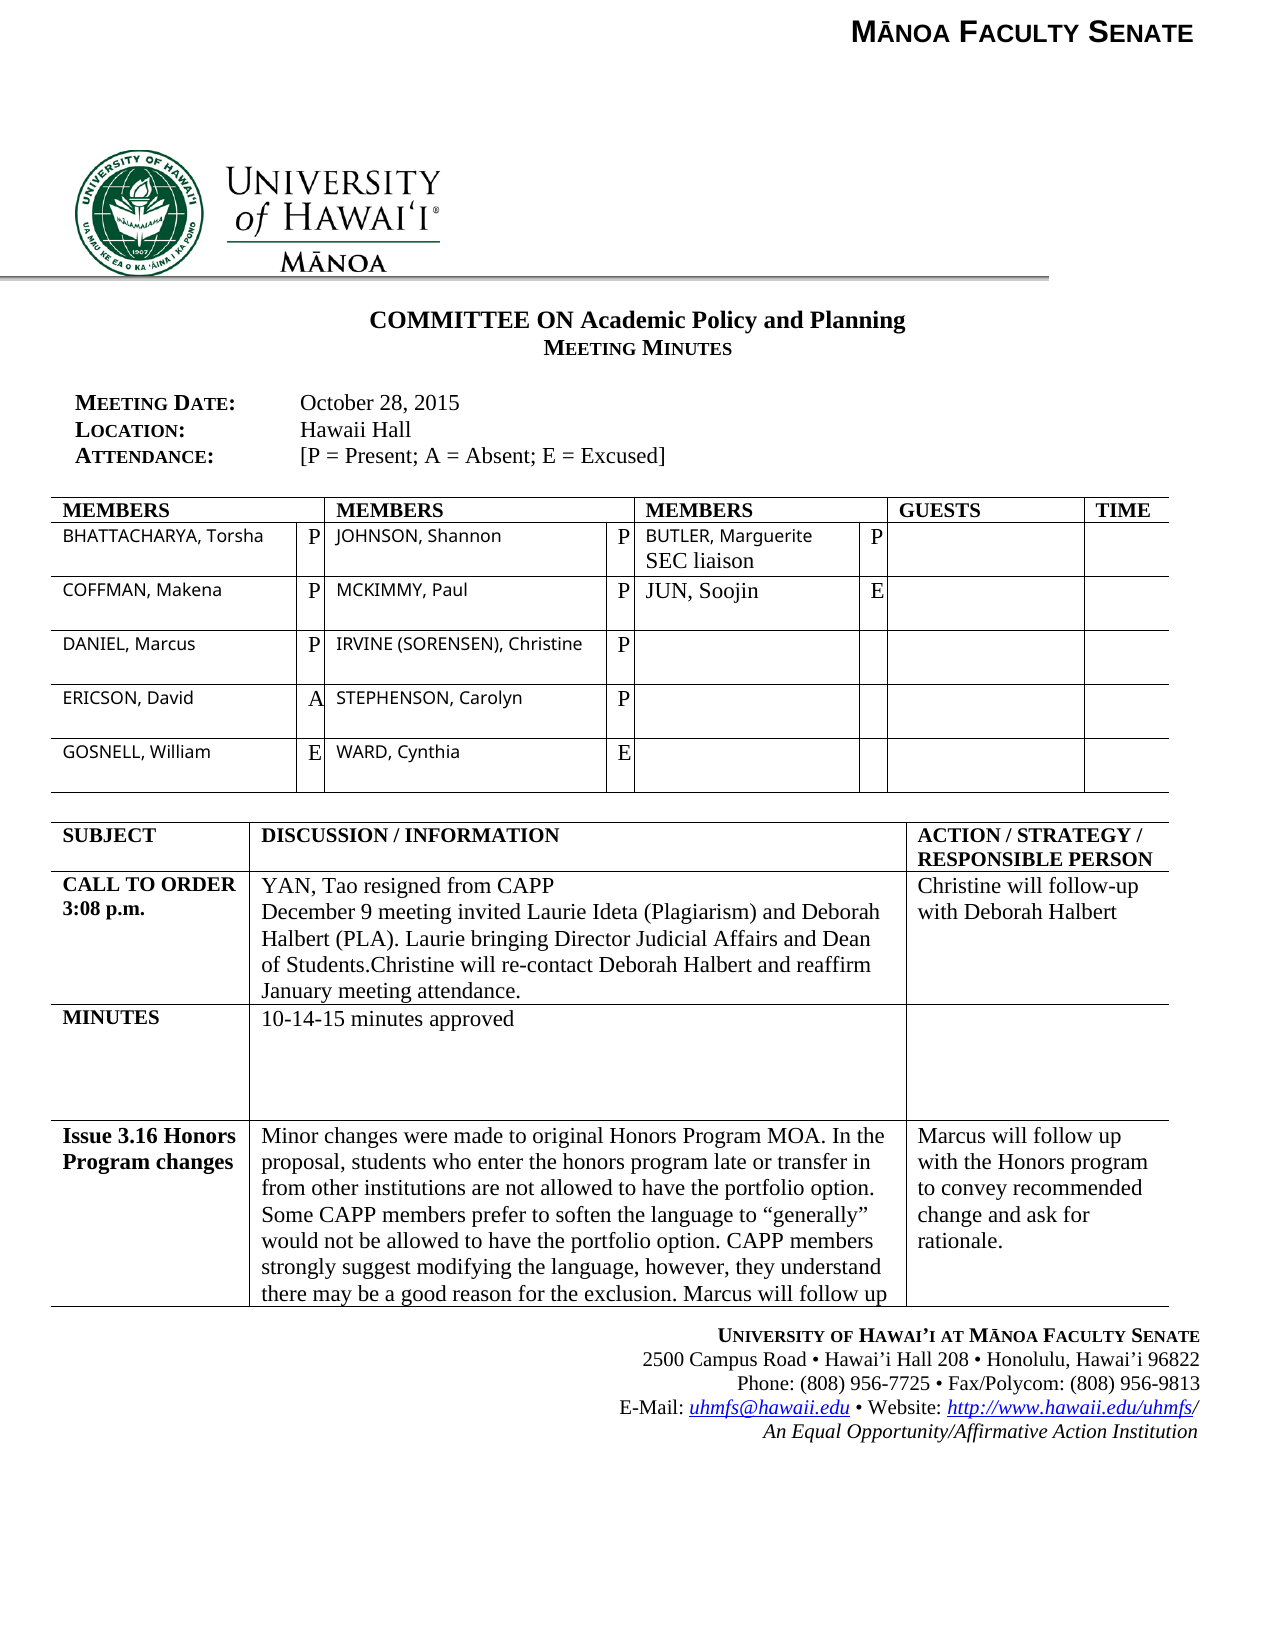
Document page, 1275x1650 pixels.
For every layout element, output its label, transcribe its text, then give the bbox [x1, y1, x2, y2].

table_cell [1085, 739, 1168, 792]
table_cell IRVINE (SORENSEN), Christine [325, 631, 606, 684]
table_cell DANIEL, Marcus [51, 631, 296, 684]
table_cell P [297, 523, 324, 576]
text Location: Hawaii Hall [75, 416, 1200, 442]
table_cell 10-14-15 minutes approved [250, 1005, 906, 1120]
table_cell P [297, 577, 324, 630]
table_cell [888, 577, 1084, 630]
table_cell [888, 685, 1084, 738]
table_cell CALL TO ORDER 3:08 p.m. [51, 872, 249, 1004]
text COMMITTEE ON Academic Policy and Planning [75, 305, 1200, 334]
table_cell P [860, 523, 887, 576]
table_cell Issue 3.16 Honors Program changes [51, 1121, 249, 1306]
table_cell [888, 523, 1084, 576]
table_cell [635, 685, 859, 738]
table_cell MINUTES [51, 1005, 249, 1120]
table_header GUESTS [888, 498, 1084, 522]
table_header MEMBERS [325, 498, 634, 522]
table_cell [907, 1005, 1168, 1120]
table_cell GOSNELL, William [51, 739, 296, 792]
table_cell [1085, 685, 1168, 738]
table_cell E [607, 739, 634, 792]
table_cell [1085, 631, 1168, 684]
table_cell [635, 631, 859, 684]
table_cell BHATTACHARYA, Torsha [51, 523, 296, 576]
table_cell ERICSON, David [51, 685, 296, 738]
table_cell MCKIMMY, Paul [325, 577, 606, 630]
table_header ACTION / STRATEGY / RESPONSIBLE PERSON [907, 823, 1168, 871]
table_cell [1085, 523, 1168, 576]
table_cell WARD, Cynthia [325, 739, 606, 792]
table_cell STEPHENSON, Carolyn [325, 685, 606, 738]
table_cell [860, 631, 887, 684]
text Meeting Minutes [75, 334, 1200, 361]
table_cell [888, 739, 1084, 792]
table_cell P [607, 631, 634, 684]
table_header MEMBERS [635, 498, 887, 522]
text Attendance: [P = Present; A = Absent; E = Excused] [75, 442, 1200, 468]
table_header TIME [1085, 498, 1168, 522]
table_cell Marcus will follow up with the Honors program to convey recommended change and ask for rationale. [907, 1121, 1168, 1306]
table_cell JOHNSON, Shannon [325, 523, 606, 576]
table_header SUBJECT [51, 823, 249, 871]
table_cell P [297, 631, 324, 684]
table_cell A [297, 685, 324, 738]
table_cell P [607, 523, 634, 576]
table_header MEMBERS [51, 498, 324, 522]
table_cell Christine will follow-up with Deborah Halbert [907, 872, 1168, 1004]
table_header DISCUSSION / INFORMATION [250, 823, 906, 871]
table_cell [888, 631, 1084, 684]
table_cell JUN, Soojin [635, 577, 859, 630]
table_cell BUTLER, Marguerite SEC liaison [635, 523, 859, 576]
table_cell [860, 739, 887, 792]
picture [0, 150, 1049, 281]
table_cell YAN, Tao resigned from CAPP December 9 meeting invited Laurie Ideta (Plagiarism) and Deborah Halbert (PLA). Laurie bringing Director Judicial Affairs and Dean of Students.Christine will re-contact Deborah Halbert and reaffirm January meeting attendance. [250, 872, 906, 1004]
text Meeting Date: October 28, 2015 [75, 389, 1200, 416]
table_cell E [860, 577, 887, 630]
table_cell E [297, 739, 324, 792]
table_cell [1085, 577, 1168, 630]
table_cell [635, 739, 859, 792]
table_cell P [607, 577, 634, 630]
table_cell COFFMAN, Makena [51, 577, 296, 630]
table_cell P [607, 685, 634, 738]
table_cell [860, 685, 887, 738]
